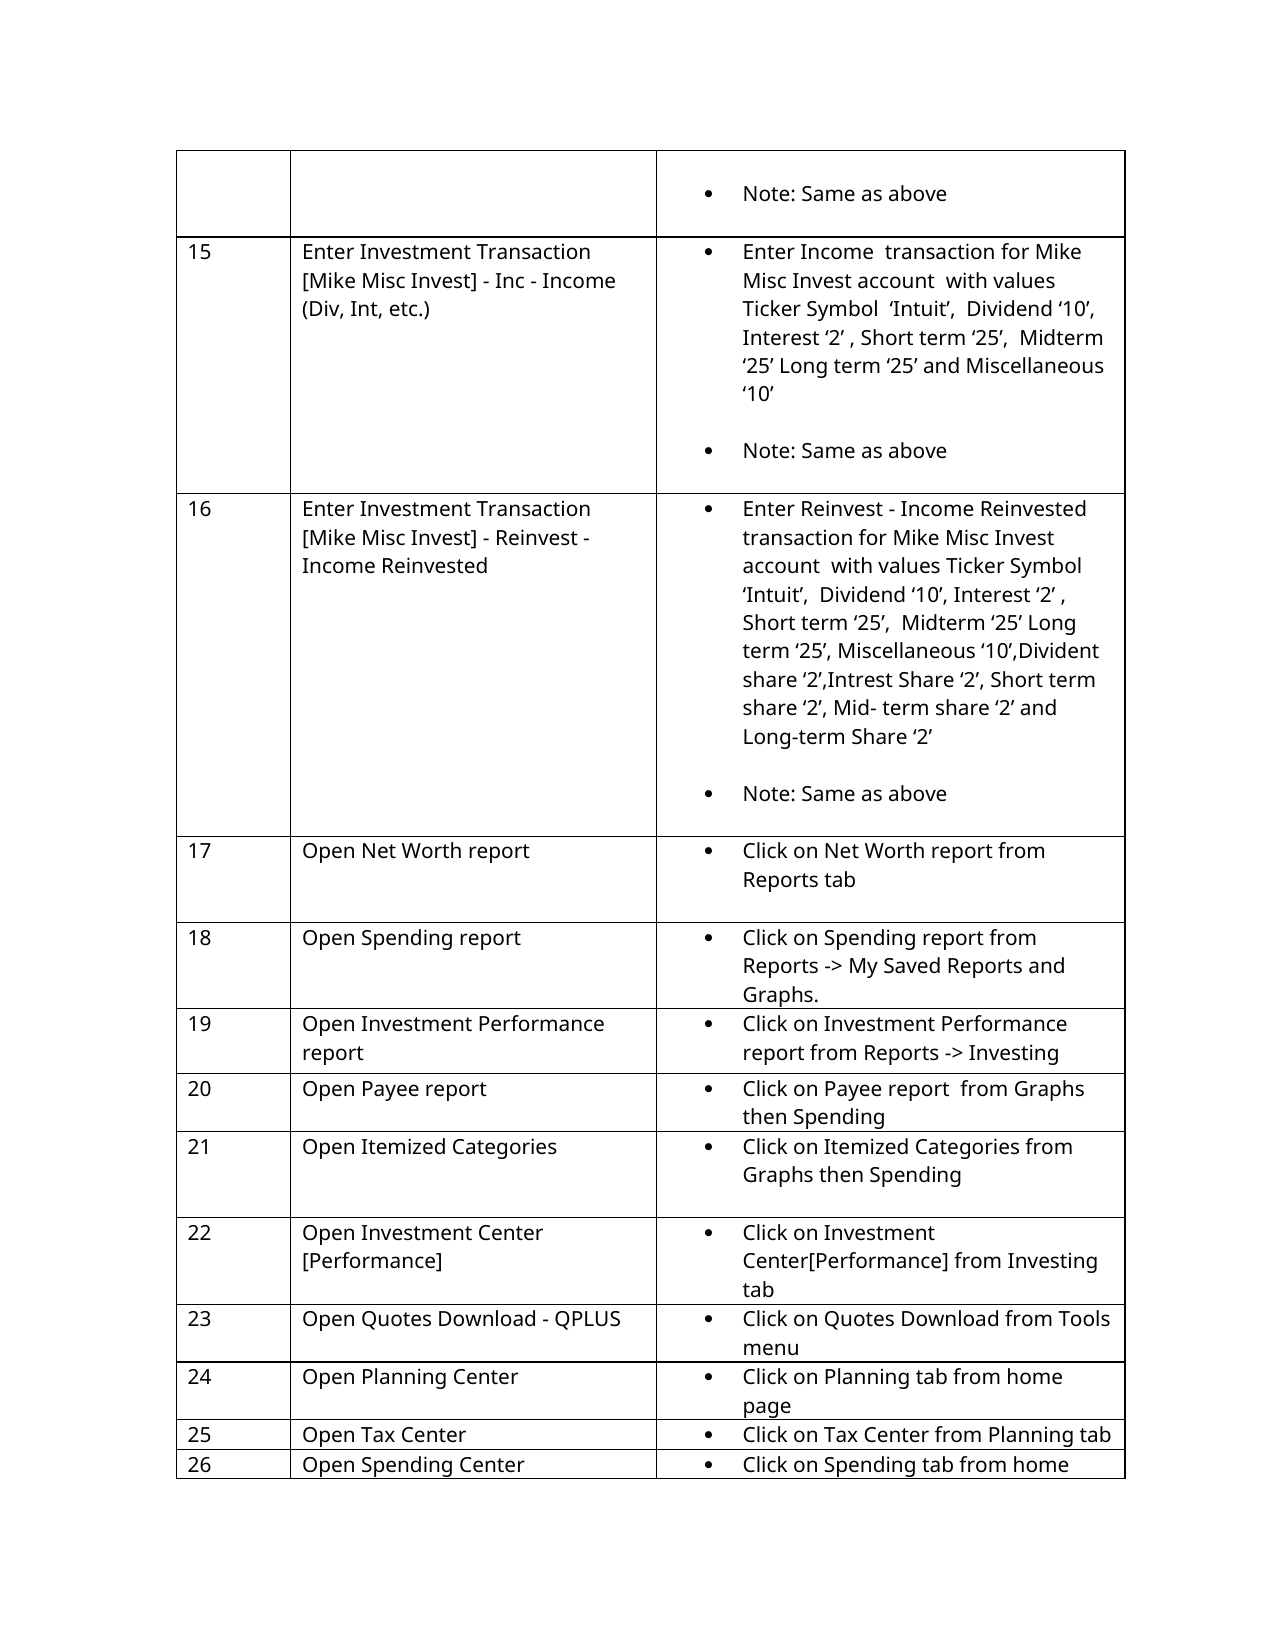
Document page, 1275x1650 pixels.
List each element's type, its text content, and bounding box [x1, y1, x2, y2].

table_cell Click on Spending report from Reports -> My Saved Reports and Graphs. [657, 923, 1124, 1008]
table_cell 23 [177, 1305, 290, 1361]
table_cell 24 [177, 1363, 290, 1419]
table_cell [657, 151, 1124, 236]
table_cell 18 [177, 923, 290, 1008]
table_cell Open Itemized Categories [291, 1132, 656, 1217]
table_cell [657, 1450, 1124, 1478]
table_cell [291, 1450, 656, 1478]
table_cell Enter Reinvest - Income Reinvested transaction for Mike Misc Invest account with values Ticker Symbol ‘Intuit’, Dividend ‘10’, Interest ‘2’ , Short term ‘25’, Midterm ‘25’ Long term ‘25’, Miscellaneous ‘10’,Divident share ‘2’,Intrest Share ‘2’, Short term share ‘2’, Mid- term share ‘2’ and Long-term Share ‘2’ Note: Same as above [657, 494, 1124, 836]
table_cell 16 [177, 494, 290, 836]
table_cell 25 [177, 1420, 290, 1449]
table_cell Click on Itemized Categories from Graphs then Spending [657, 1132, 1124, 1217]
table_cell 15 [177, 238, 290, 493]
table_cell 22 [177, 1218, 290, 1303]
table_cell Click on Planning tab from home page [657, 1363, 1124, 1419]
table_cell 19 [177, 1009, 290, 1073]
table_cell Open Net Worth report [291, 837, 656, 922]
table_cell Click on Payee report from Graphs then Spending [657, 1074, 1124, 1131]
table_cell 17 [177, 837, 290, 922]
table_cell 26 [177, 1450, 290, 1478]
table_cell Open Tax Center [291, 1420, 656, 1449]
table_cell Click on Investment Center[Performance] from Investing tab [657, 1218, 1124, 1303]
table_cell Open Quotes Download - QPLUS [291, 1305, 656, 1361]
table_cell Click on Net Worth report from Reports tab [657, 837, 1124, 922]
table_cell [291, 151, 656, 236]
table_cell Open Investment Center [Performance] [291, 1218, 656, 1303]
table_cell 21 [177, 1132, 290, 1217]
table_cell Enter Investment Transaction [Mike Misc Invest] - Inc - Income (Div, Int, etc.) [291, 238, 656, 493]
table_cell Open Investment Performance report [291, 1009, 656, 1073]
table_cell Click on Quotes Download from Tools menu [657, 1305, 1124, 1361]
table_cell Open Planning Center [291, 1363, 656, 1419]
table_cell 14 [177, 151, 290, 236]
table_cell Click on Investment Performance report from Reports -> Investing [657, 1009, 1124, 1073]
table_cell 20 [177, 1074, 290, 1131]
table_cell Click on Tax Center from Planning tab [657, 1420, 1124, 1449]
table_cell Open Spending report [291, 923, 656, 1008]
table_cell Enter Investment Transaction [Mike Misc Invest] - Reinvest - Income Reinvested [291, 494, 656, 836]
table_cell Open Payee report [291, 1074, 656, 1131]
table_cell Enter Income transaction for Mike Misc Invest account with values Ticker Symbol ‘Intuit’, Dividend ‘10’, Interest ‘2’ , Short term ‘25’, Midterm ‘25’ Long term ‘25’ and Miscellaneous ‘10’ Note: Same as above [657, 238, 1124, 493]
